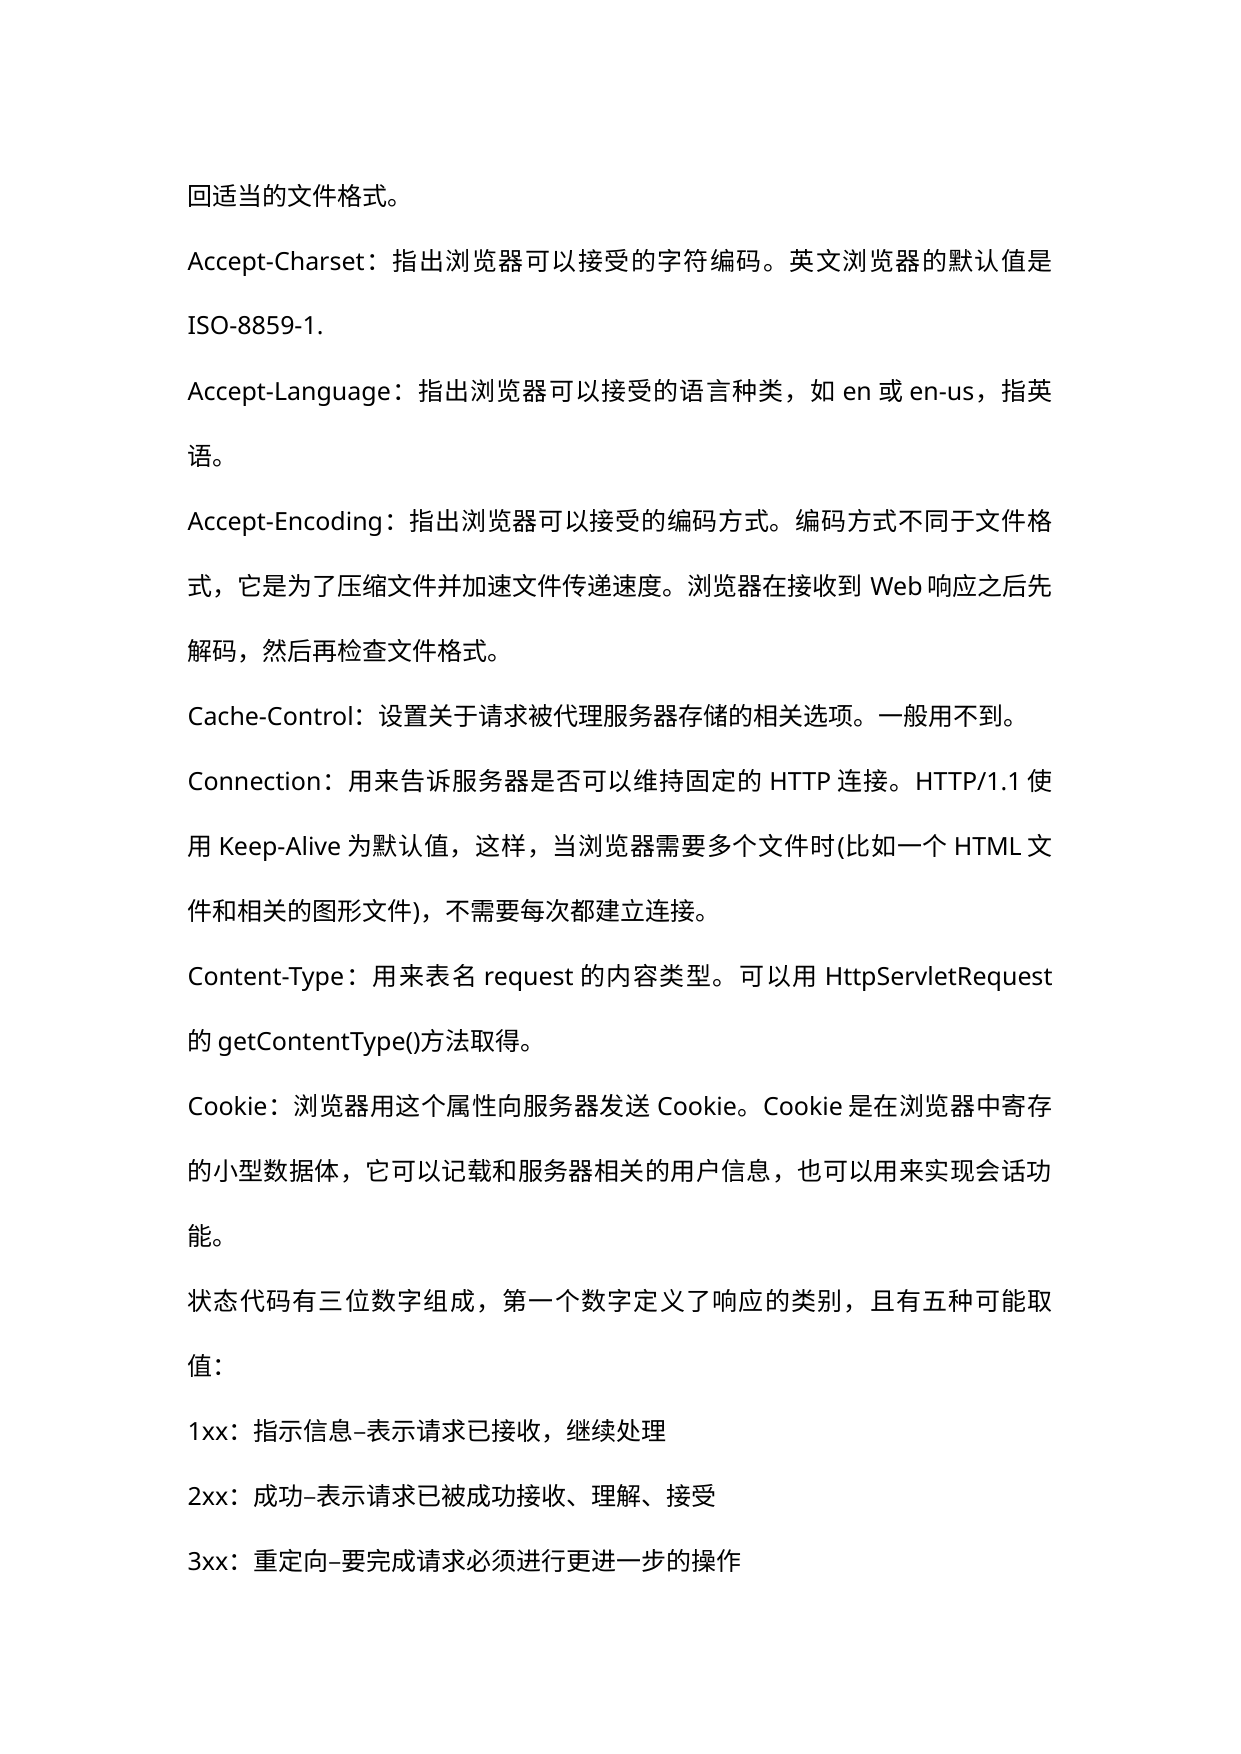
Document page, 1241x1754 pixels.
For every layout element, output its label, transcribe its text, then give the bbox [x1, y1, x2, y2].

text Cache-Control：设置关于请求被代理服务器存储的相关选项。一般用不到。 [187, 682, 1053, 747]
text Connection：用来告诉服务器是否可以维持固定的HTTP连接。HTTP/1.1使用Keep-Alive为默认值，这样，当浏览器需要多个文件时(比如一个HTML文件和相关的图形文件)，不需要每次都建立连接。 [187, 747, 1053, 942]
text 1xx：指示信息–表示请求已接收，继续处理 [187, 1397, 1053, 1462]
text Accept-Charset：指出浏览器可以接受的字符编码。英文浏览器的默认值是ISO-8859-1. [187, 227, 1053, 357]
text 3xx：重定向–要完成请求必须进行更进一步的操作 [187, 1527, 1053, 1592]
text Content-Type：用来表名request的内容类型。可以用HttpServletRequest的getContentType()方法取得。 [187, 942, 1053, 1072]
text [187, 162, 1053, 227]
text Accept-Encoding：指出浏览器可以接受的编码方式。编码方式不同于文件格式，它是为了压缩文件并加速文件传递速度。浏览器在接收到Web响应之后先解码，然后再检查文件格式。 [187, 487, 1053, 682]
text 状态代码有三位数字组成，第一个数字定义了响应的类别，且有五种可能取值： [187, 1267, 1053, 1397]
text Cookie：浏览器用这个属性向服务器发送Cookie。Cookie是在浏览器中寄存的小型数据体，它可以记载和服务器相关的用户信息，也可以用来实现会话功能。 [187, 1072, 1053, 1267]
text 2xx：成功–表示请求已被成功接收、理解、接受 [187, 1462, 1053, 1527]
text Accept-Language：指出浏览器可以接受的语言种类，如en或en-us，指英语。 [187, 357, 1053, 487]
